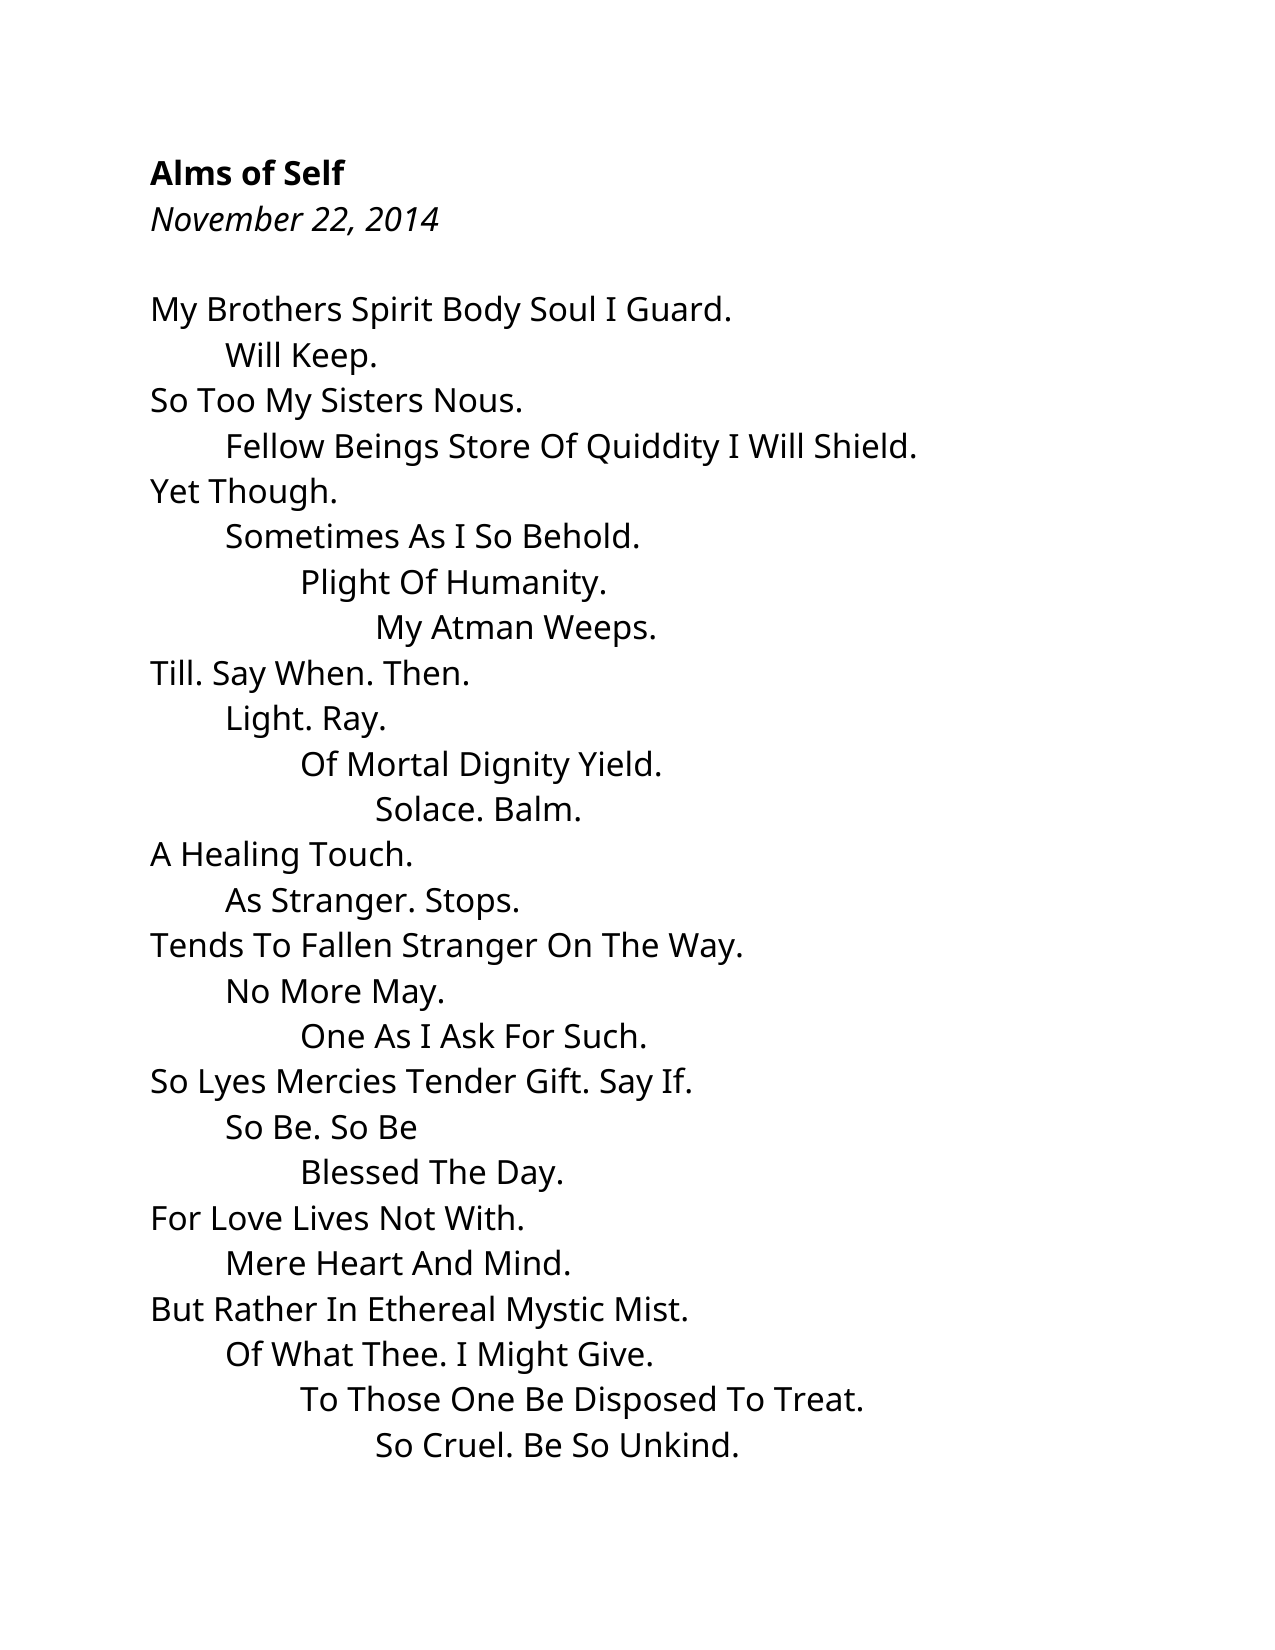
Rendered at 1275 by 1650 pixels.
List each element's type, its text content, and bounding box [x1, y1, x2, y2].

text Till. Say When. Then. [150, 649, 1125, 695]
text One As I Ask For Such. [225, 1013, 1125, 1058]
text Light. Ray. [150, 695, 1125, 740]
text Will Keep. [150, 332, 1125, 377]
text Fellow Beings Store Of Quiddity I Will Shield. [150, 422, 1125, 468]
text To Those One Be Disposed To Treat. [225, 1376, 1125, 1422]
text For Love Lives Not With. [150, 1194, 1125, 1240]
text So Too My Sisters Nous. [150, 377, 1125, 422]
text So Lyes Mercies Tender Gift. Say If. [150, 1058, 1125, 1104]
text My Atman Weeps. [300, 604, 1125, 649]
text So Be. So Be [150, 1104, 1125, 1149]
text Blessed The Day. [225, 1149, 1125, 1194]
text My Brothers Spirit Body Soul I Guard. [150, 286, 1125, 332]
text As Stranger. Stops. [150, 877, 1125, 922]
text Of Mortal Dignity Yield. [225, 740, 1125, 786]
text No More May. [150, 967, 1125, 1013]
text So Cruel. Be So Unkind. [300, 1422, 1125, 1467]
text Of What Thee. I Might Give. [150, 1331, 1125, 1376]
text A Healing Touch. [150, 831, 1125, 877]
text But Rather In Ethereal Mystic Mist. [150, 1285, 1125, 1331]
text Solace. Balm. [300, 786, 1125, 831]
text Yet Though. [150, 468, 1125, 513]
text Sometimes As I So Behold. [150, 513, 1125, 559]
text Tends To Fallen Stranger On The Way. [150, 922, 1125, 967]
text Plight Of Humanity. [225, 559, 1125, 604]
text Alms of Self [150, 150, 1125, 195]
text November 22, 2014 [150, 195, 1125, 241]
text Mere Heart And Mind. [150, 1240, 1125, 1285]
